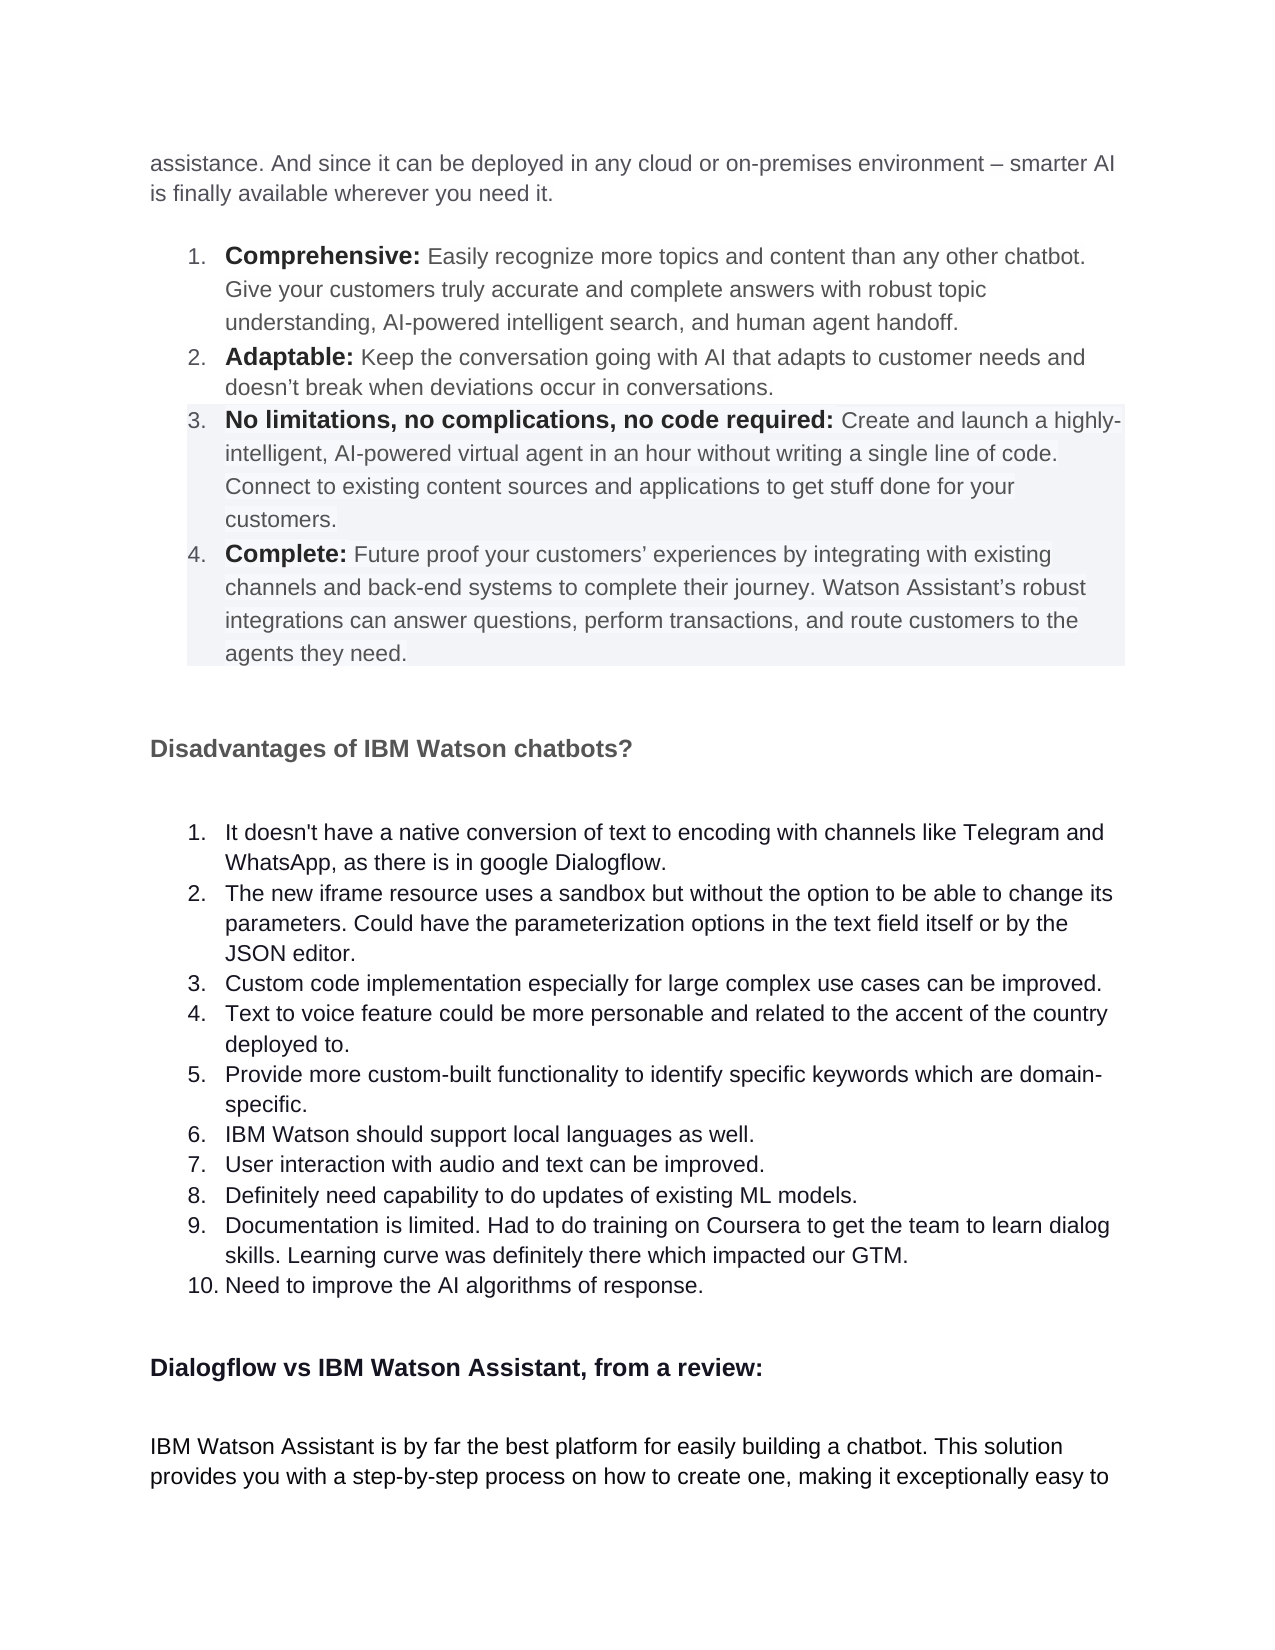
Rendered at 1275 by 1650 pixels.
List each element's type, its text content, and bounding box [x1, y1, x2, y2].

list Custom code implementation especially for large complex use cases can be improved. [187, 970, 1125, 997]
list IBM Watson should support local languages as well. [187, 1121, 1125, 1148]
list Text to voice feature could be more personable and related to the accent of the country deployed to. [187, 1000, 1125, 1057]
list Adaptable: Keep the conversation going with AI that adapts to customer needs and doesn’t break when deviations occur in conversations. [187, 342, 1125, 401]
list Provide more custom-built functionality to identify specific keywords which are domain-specific. [187, 1061, 1125, 1117]
list The new iframe resource uses a sandbox but without the option to be able to change its parameters. Could have the parameterization options in the text field itself or by the JSON editor. [187, 879, 1125, 966]
subtitle Disadvantages of IBM Watson chatbots? [150, 734, 1125, 763]
subtitle No limitations, no complications, no code required: Create and launch a highly-intelligent, AI-powered virtual agent in an hour without writing a single line of code. Connect to existing content sources and applications to get stuff done for your customers. [187, 404, 1125, 532]
subtitle Complete: Future proof your customers’ experiences by integrating with existing channels and back-end systems to complete their journey. Watson Assistant’s robust integrations can answer questions, perform transactions, and route customers to the agents they need. [187, 539, 1125, 666]
subtitle Comprehensive: Easily recognize more topics and content than any other chatbot. Give your customers truly accurate and complete answers with robust topic understanding, AI-powered intelligent search, and human agent handoff. [187, 241, 1125, 335]
list Need to improve the AI algorithms of response. [187, 1272, 1125, 1299]
list Definitely need capability to do updates of existing ML models. [187, 1182, 1125, 1208]
text Dialogflow vs IBM Watson Assistant, from a review: [150, 1352, 1125, 1381]
list It doesn't have a native conversion of text to encoding with channels like Telegram and WhatsApp, as there is in google Dialogflow. [187, 819, 1125, 876]
list User interaction with audio and text can be improved. [187, 1151, 1125, 1178]
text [150, 150, 1125, 207]
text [150, 1433, 1125, 1489]
list Documentation is limited. Had to do training on Coursera to get the team to learn dialog skills. Learning curve was definitely there which impacted our GTM. [187, 1212, 1125, 1268]
